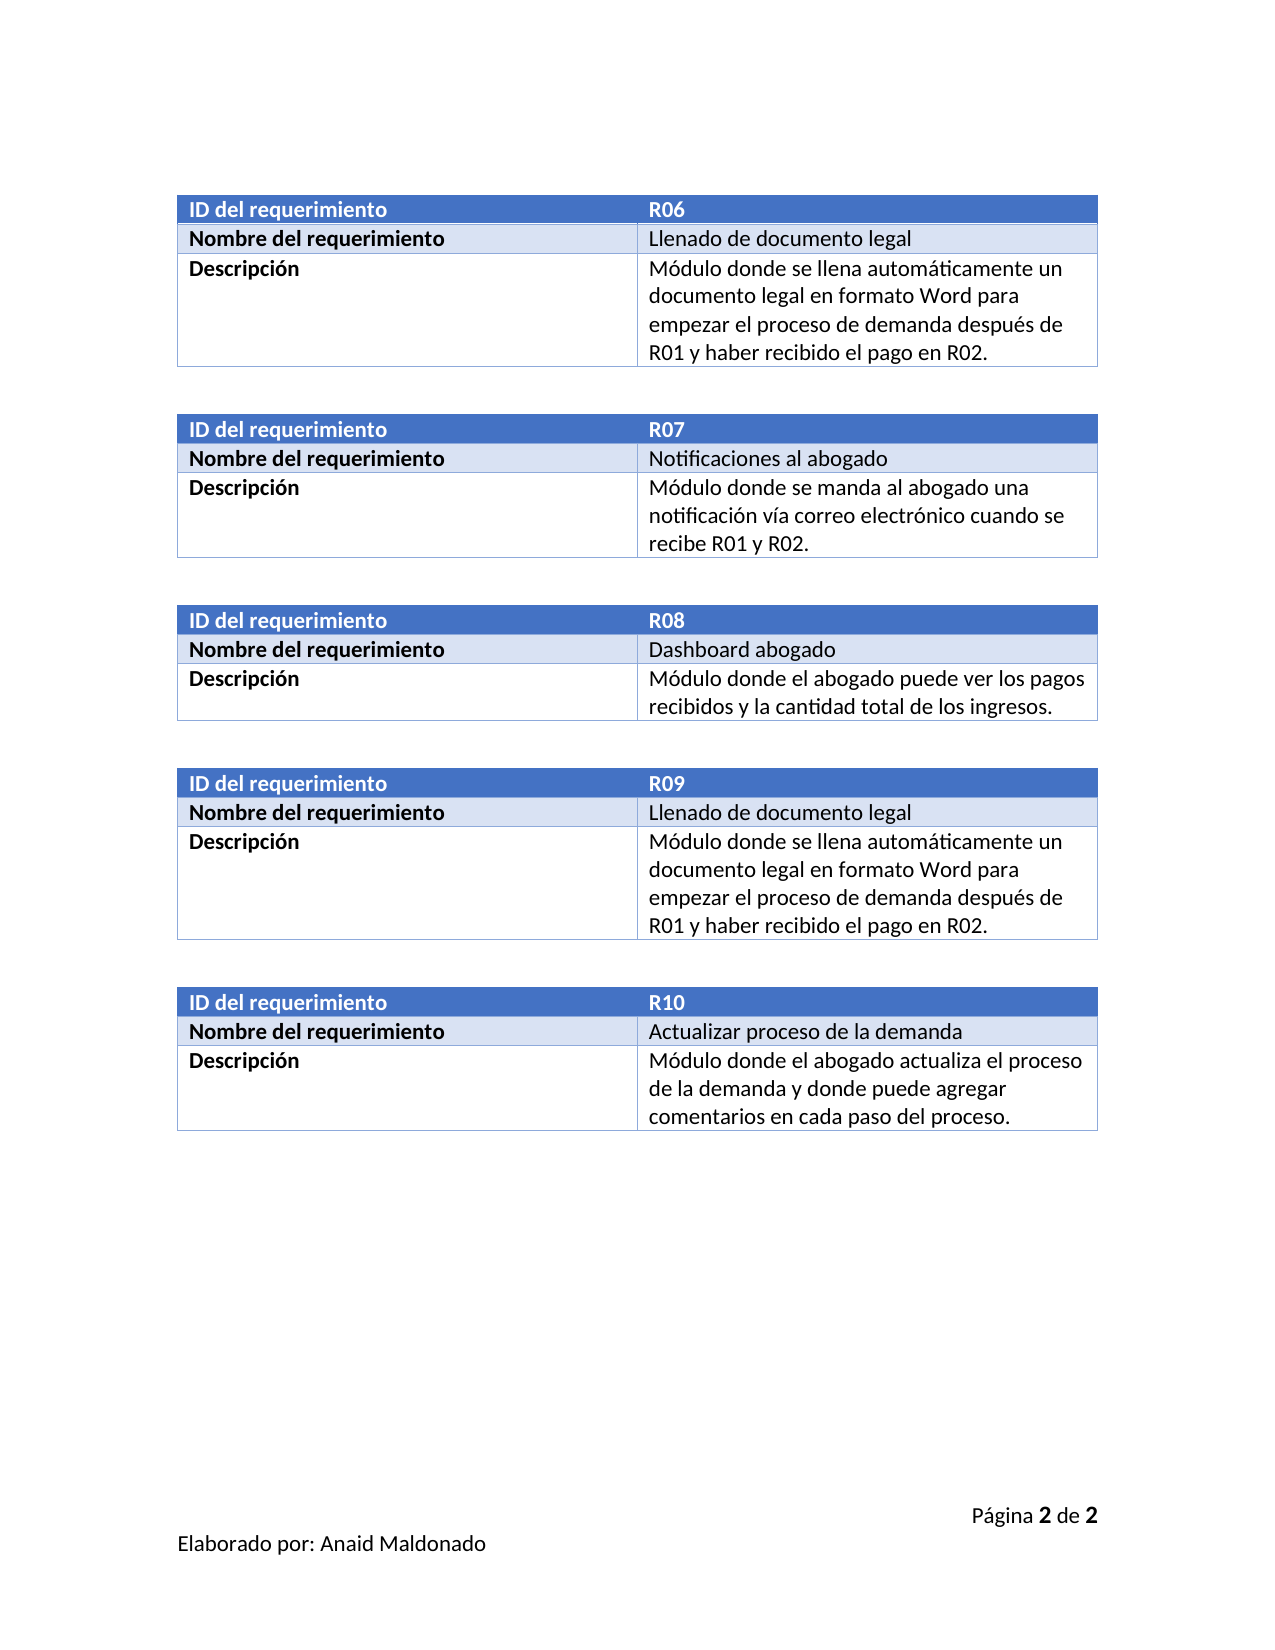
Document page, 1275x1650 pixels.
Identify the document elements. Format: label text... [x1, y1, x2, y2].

table_cell Descripción [178, 1046, 637, 1130]
table_cell Módulo donde se manda al abogado una notificación vía correo electrónico cuando se recibe R01 y R02. [638, 473, 1097, 557]
table_cell Módulo donde se llena automáticamente un documento legal en formato Word para empezar el proceso de demanda después de R01 y haber recibido el pago en R02. [638, 827, 1097, 939]
table_cell Módulo donde el abogado puede ver los pagos recibidos y la cantidad total de los ingresos. [638, 664, 1097, 720]
table_cell Nombre del requerimiento [178, 225, 637, 253]
table_cell Nombre del requerimiento [178, 798, 637, 826]
table_cell Dashboard abogado [638, 635, 1097, 663]
table_cell Llenado de documento legal [638, 798, 1097, 826]
table_header ID del requerimiento [178, 196, 637, 223]
table_cell Descripción [178, 254, 637, 366]
table_cell Nombre del requerimiento [178, 635, 637, 663]
table_cell Descripción [178, 473, 637, 557]
table_header R09 [638, 769, 1097, 797]
table_cell Descripción [178, 827, 637, 939]
table_header ID del requerimiento [178, 988, 637, 1016]
table_header R07 [638, 415, 1097, 443]
table_cell Descripción [178, 664, 637, 720]
table_cell Nombre del requerimiento [178, 444, 637, 472]
table_header R08 [638, 606, 1097, 634]
table_cell Actualizar proceso de la demanda [638, 1017, 1097, 1045]
table_cell Módulo donde se llena automáticamente un documento legal en formato Word para empezar el proceso de demanda después de R01 y haber recibido el pago en R02. [638, 254, 1097, 366]
table_cell Llenado de documento legal [638, 225, 1097, 253]
table_header ID del requerimiento [178, 415, 637, 443]
table_cell Nombre del requerimiento [178, 1017, 637, 1045]
table_header R10 [638, 988, 1097, 1016]
table_header ID del requerimiento [178, 606, 637, 634]
table_header ID del requerimiento [178, 769, 637, 797]
table_cell Módulo donde el abogado actualiza el proceso de la demanda y donde puede agregar comentarios en cada paso del proceso. [638, 1046, 1097, 1130]
table_cell Notificaciones al abogado [638, 444, 1097, 472]
table_header R06 [638, 196, 1097, 223]
